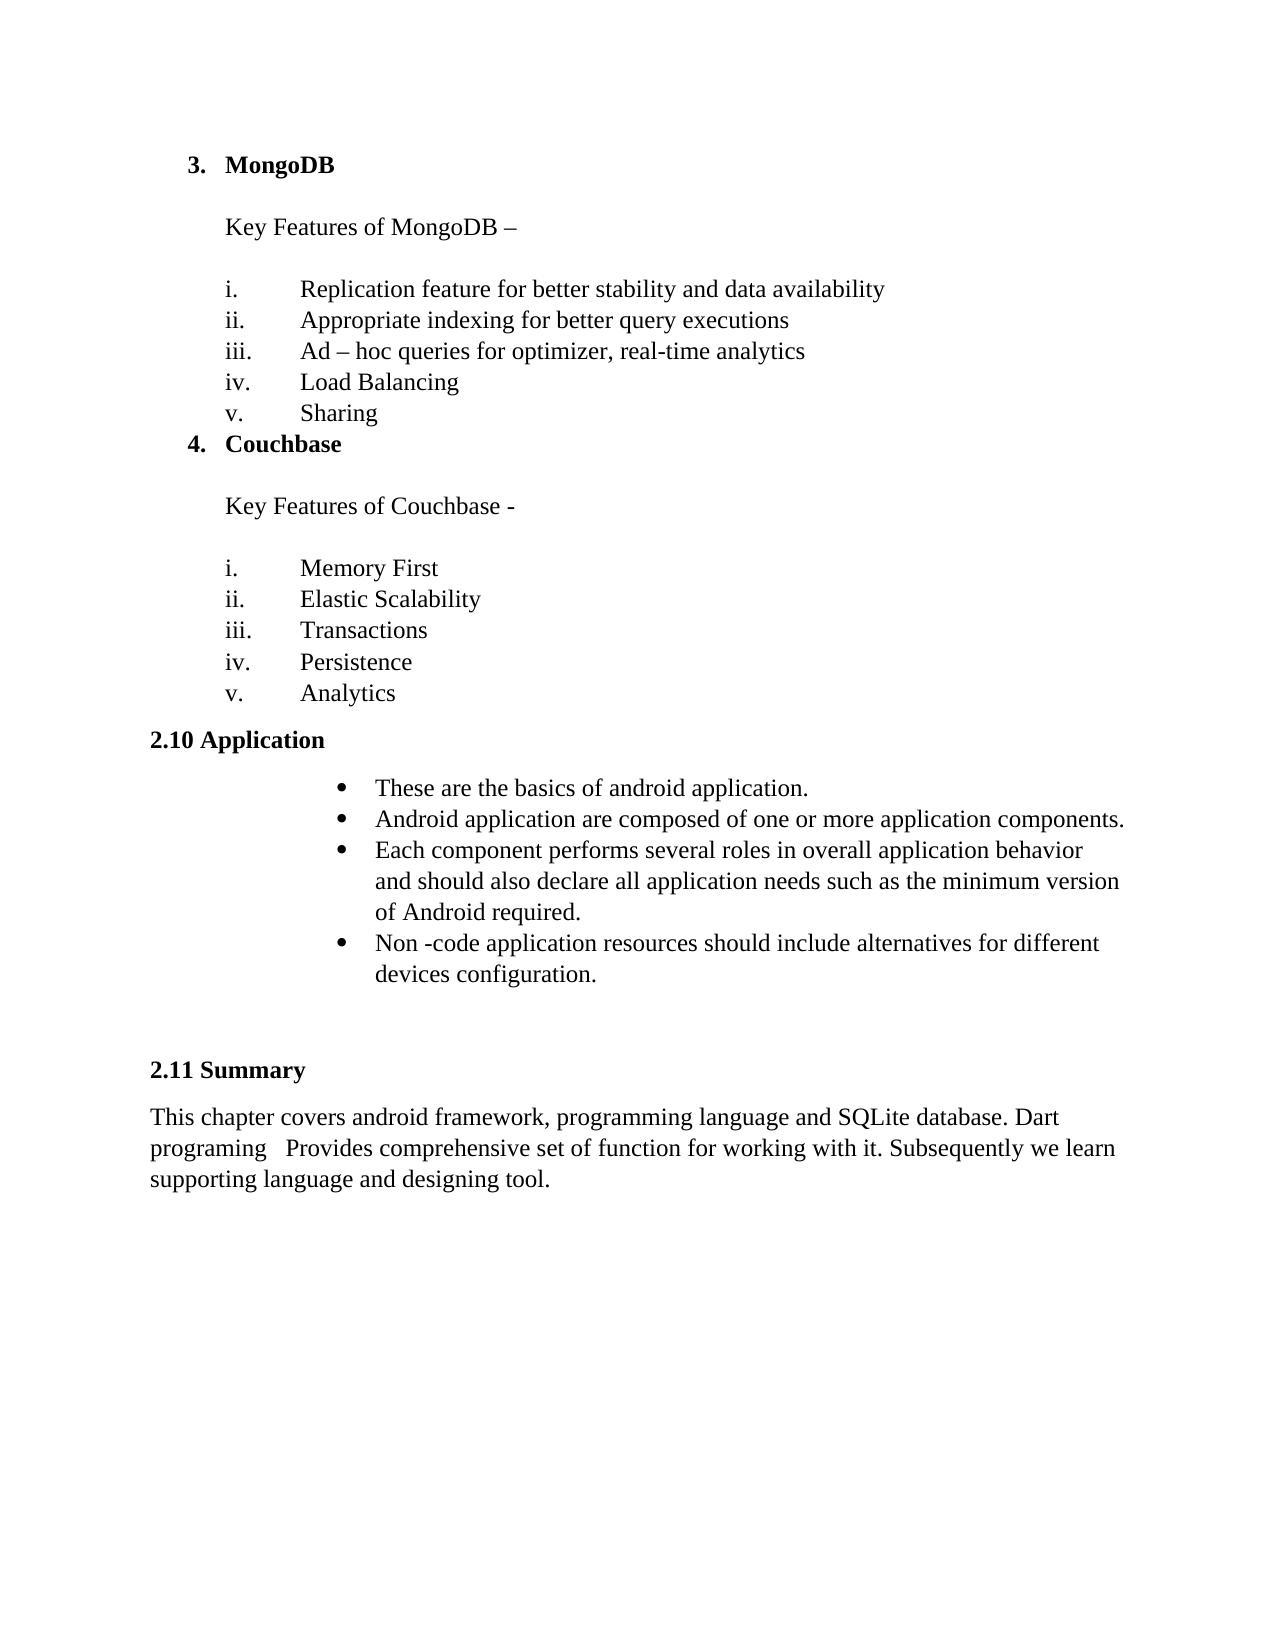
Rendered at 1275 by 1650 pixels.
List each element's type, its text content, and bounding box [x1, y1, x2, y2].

list MongoDB [187, 150, 1125, 179]
list Couchbase [187, 429, 1125, 458]
list Key Features of Couchbase - [225, 491, 1125, 520]
list Persistence [225, 647, 1125, 675]
list Key Features of MongoDB – [225, 212, 1125, 241]
list Android application are composed of one or more application components. [337, 804, 1125, 833]
list Appropriate indexing for better query executions [225, 305, 1125, 334]
text This chapter covers android framework, programming language and SQLite database. Dart programing Provides comprehensive set of function for working with it. Subsequently we learn supporting language and designing tool. [150, 1102, 1125, 1193]
list Replication feature for better stability and data availability [225, 274, 1125, 303]
text 2.11 Summary [150, 1055, 1125, 1083]
list Non -code application resources should include alternatives for different devices configuration. [337, 928, 1125, 988]
text 2.10 Application [150, 725, 1125, 754]
list Ad – hoc queries for optimizer, real-time analytics [225, 336, 1125, 365]
list These are the basics of android application. [337, 773, 1125, 802]
list Analytics [225, 678, 1125, 706]
list Transactions [225, 616, 1125, 644]
list Elastic Scalability [225, 584, 1125, 613]
list Each component performs several roles in overall application behavior and should also declare all application needs such as the minimum version of Android required. [337, 835, 1125, 926]
list Sharing [225, 398, 1125, 427]
list Memory First [225, 553, 1125, 582]
list Load Balancing [225, 367, 1125, 396]
